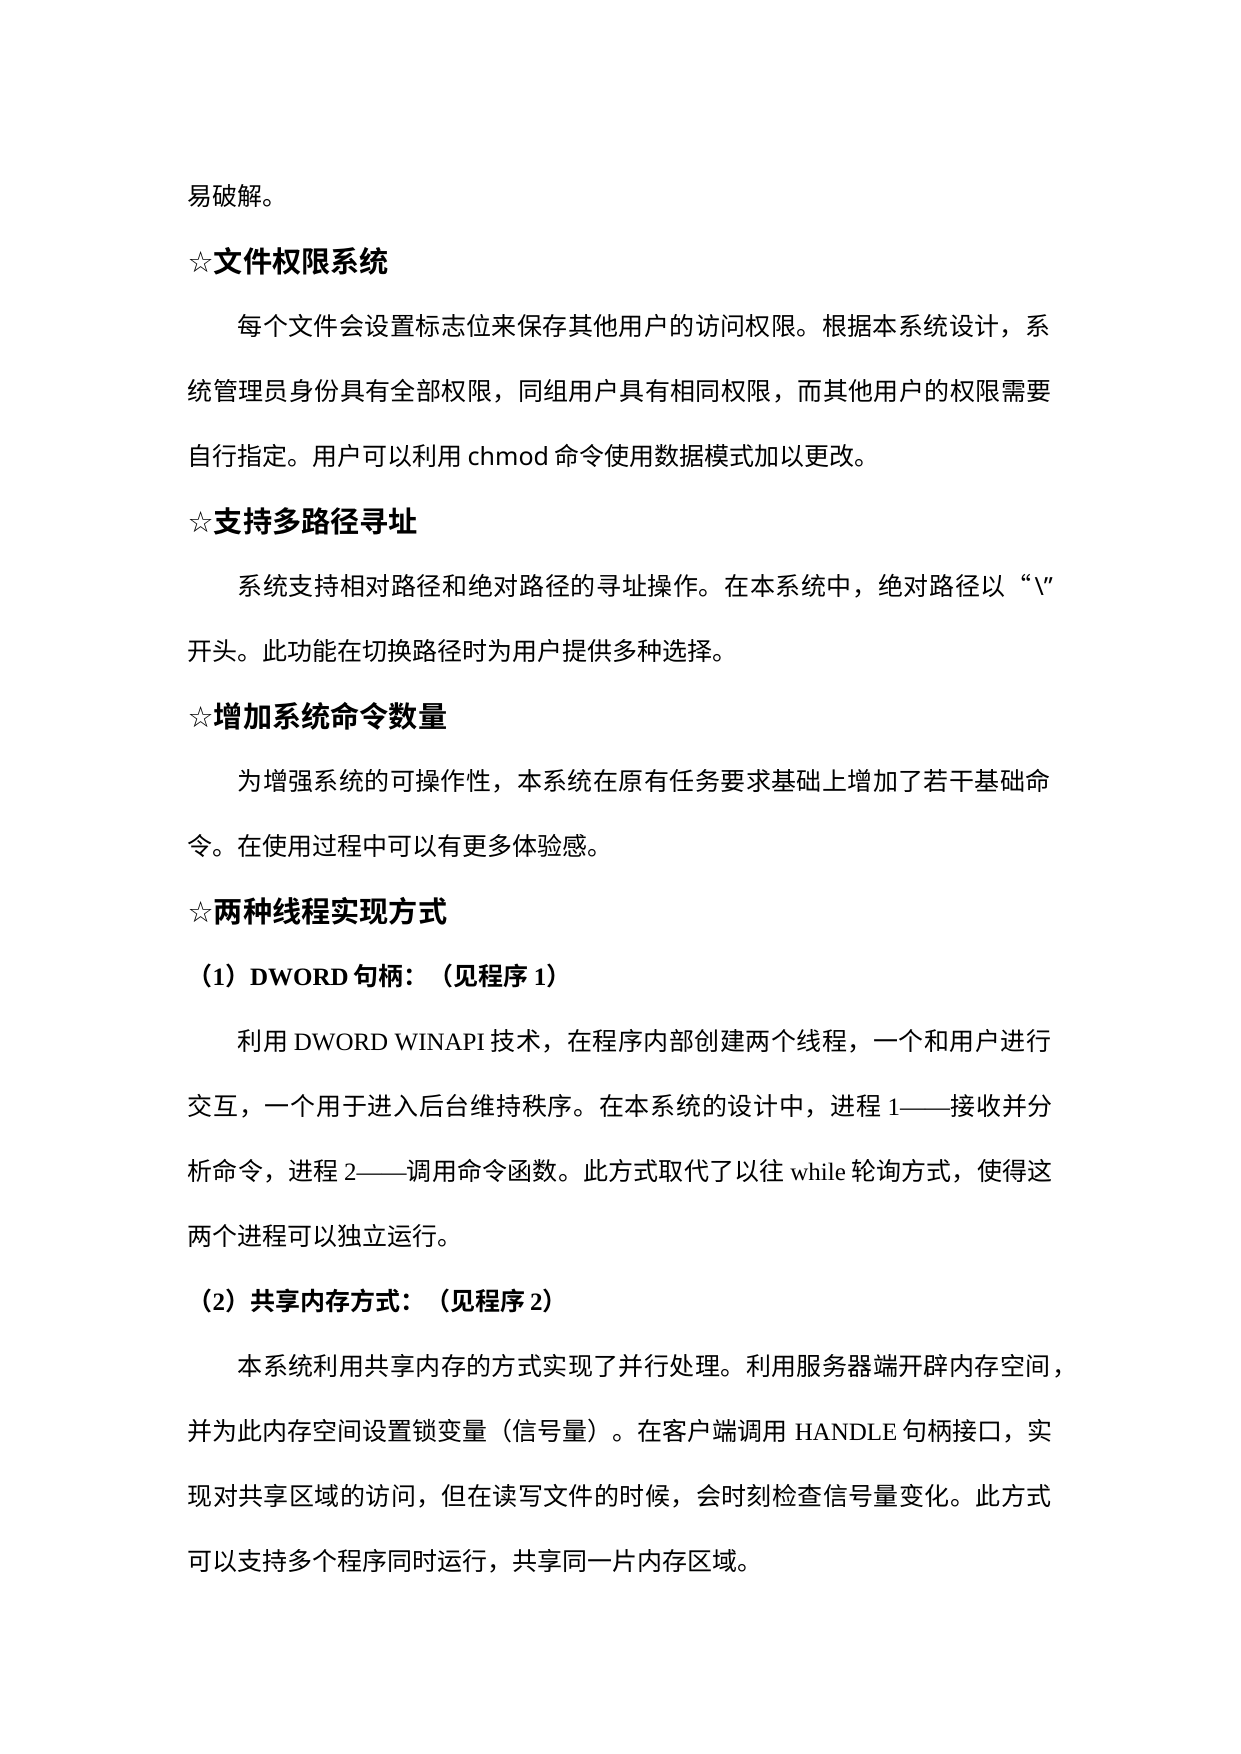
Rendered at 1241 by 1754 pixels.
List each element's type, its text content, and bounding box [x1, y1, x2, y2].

text （1）DWORD句柄：（见程序1） [187, 942, 1053, 1007]
text 本系统利用共享内存的方式实现了并行处理。利用服务器端开辟内存空间，并为此内存空间设置锁变量（信号量）。在客户端调用HANDLE句柄接口，实现对共享区域的访问，但在读写文件的时候，会时刻检查信号量变化。此方式可以支持多个程序同时运行，共享同一片内存区域。 [187, 1332, 1053, 1592]
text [187, 162, 1053, 227]
text ☆支持多路径寻址 [187, 487, 1053, 552]
text 系统支持相对路径和绝对路径的寻址操作。在本系统中，绝对路径以“\”开头。此功能在切换路径时为用户提供多种选择。 [187, 552, 1053, 682]
text 为增强系统的可操作性，本系统在原有任务要求基础上增加了若干基础命令。在使用过程中可以有更多体验感。 [187, 747, 1053, 877]
text 每个文件会设置标志位来保存其他用户的访问权限。根据本系统设计，系统管理员身份具有全部权限，同组用户具有相同权限，而其他用户的权限需要自行指定。用户可以利用chmod命令使用数据模式加以更改。 [187, 292, 1053, 487]
text ☆两种线程实现方式 [187, 877, 1053, 942]
text （2）共享内存方式：（见程序2） [187, 1267, 1053, 1332]
text ☆增加系统命令数量 [187, 682, 1053, 747]
text ☆文件权限系统 [187, 227, 1053, 292]
text 利用DWORD WINAPI技术，在程序内部创建两个线程，一个和用户进行交互，一个用于进入后台维持秩序。在本系统的设计中，进程1——接收并分析命令，进程2——调用命令函数。此方式取代了以往while轮询方式，使得这两个进程可以独立运行。 [187, 1007, 1053, 1267]
